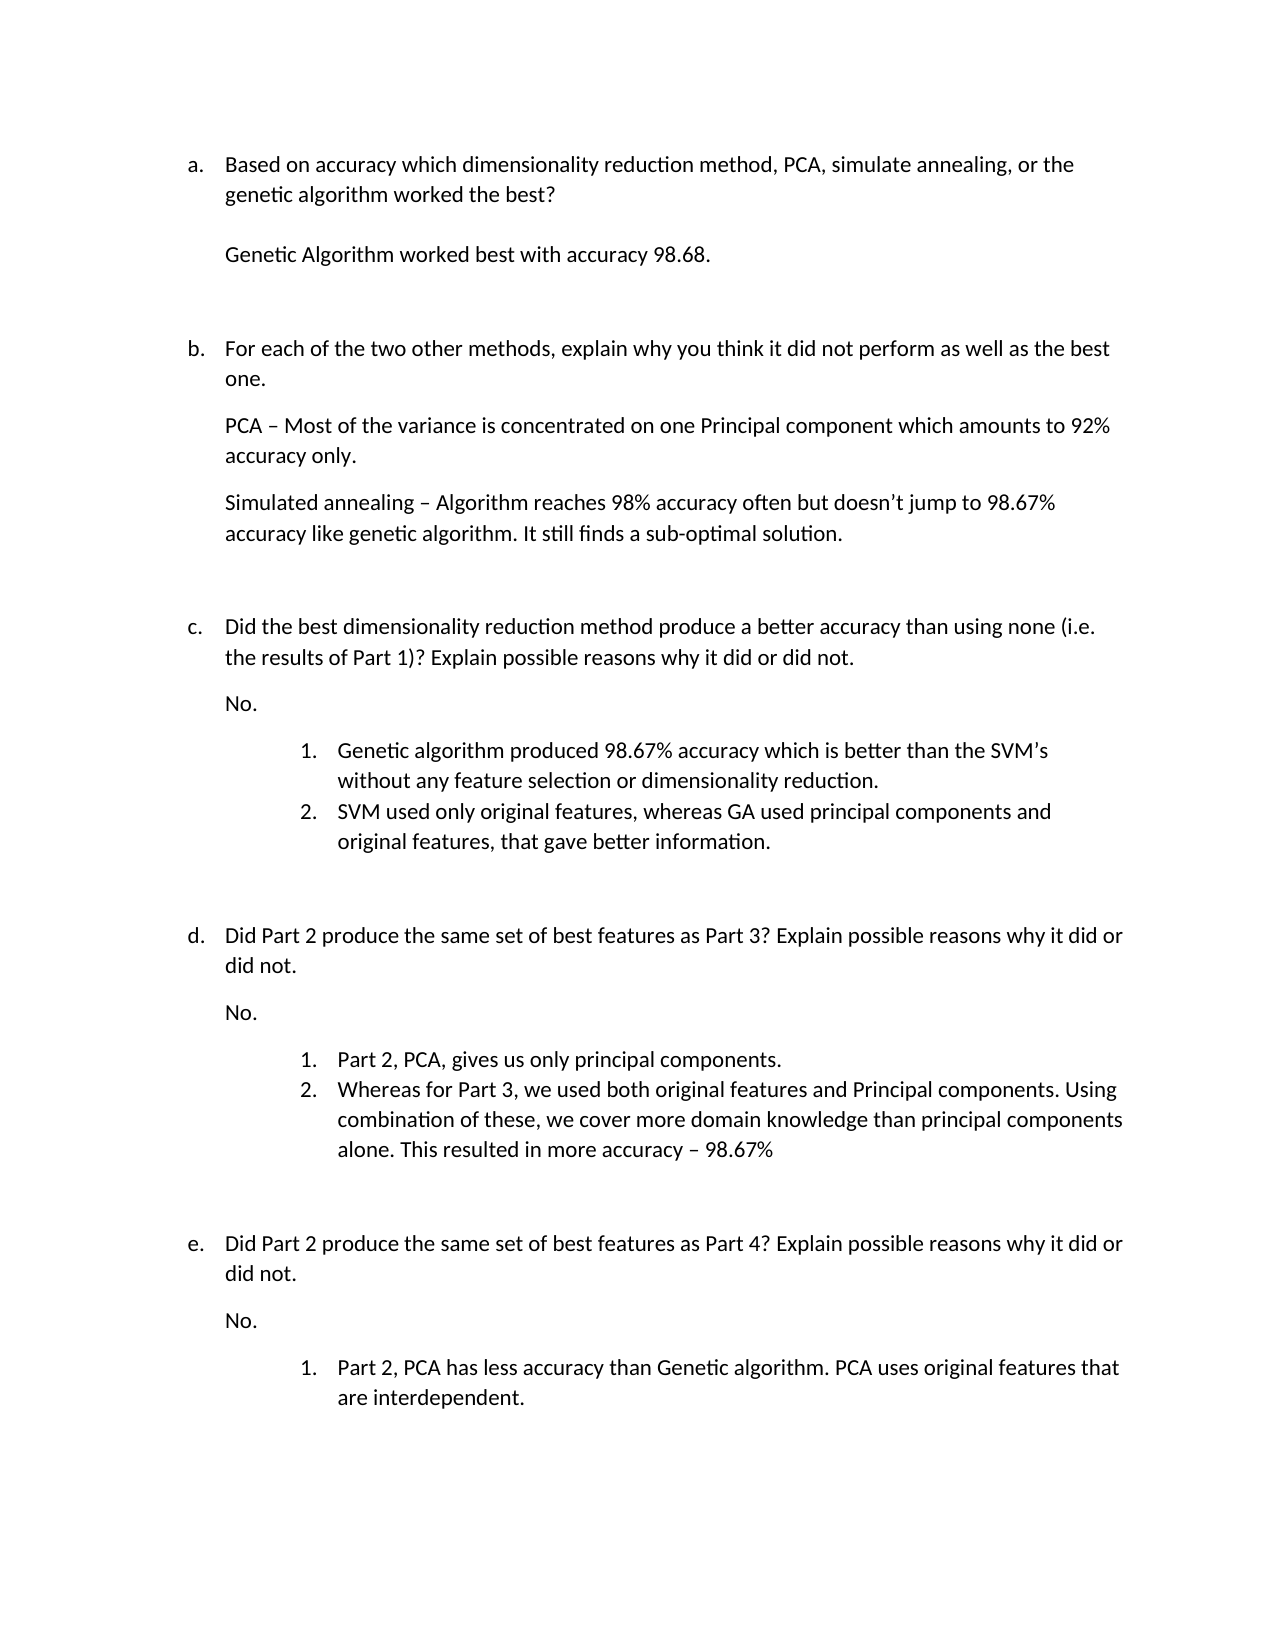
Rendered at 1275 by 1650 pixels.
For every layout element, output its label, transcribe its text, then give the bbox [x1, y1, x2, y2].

list Genetic Algorithm worked best with accuracy 98.68. [225, 241, 1125, 269]
list Based on accuracy which dimensionality reduction method, PCA, simulate annealing, or the genetic algorithm worked the best? [187, 150, 1125, 208]
text Simulated annealing – Algorithm reaches 98% accuracy often but doesn’t jump to 98.67% accuracy like genetic algorithm. It still finds a sub-optimal solution. [225, 488, 1125, 547]
list Whereas for Part 3, we used both original features and Principal components. Using combination of these, we cover more domain knowledge than principal components alone. This resulted in more accuracy – 98.67% [300, 1075, 1125, 1163]
list Part 2, PCA, gives us only principal components. [300, 1045, 1125, 1073]
list Did Part 2 produce the same set of best features as Part 3? Explain possible reasons why it did or did not. [187, 921, 1125, 979]
text PCA – Most of the variance is concentrated on one Principal component which amounts to 92% accuracy only. [225, 411, 1125, 470]
list Genetic algorithm produced 98.67% accuracy which is better than the SVM’s without any feature selection or dimensionality reduction. [300, 736, 1125, 795]
list For each of the two other methods, explain why you think it did not perform as well as the best one. [187, 334, 1125, 393]
list SVM used only original features, whereas GA used principal components and original features, that gave better information. [300, 797, 1125, 855]
list Did Part 2 produce the same set of best features as Part 4? Explain possible reasons why it did or did not. [187, 1229, 1125, 1287]
list Did the best dimensionality reduction method produce a better accuracy than using none (i.e. the results of Part 1)? Explain possible reasons why it did or did not. [187, 612, 1125, 671]
list Part 2, PCA has less accuracy than Genetic algorithm. PCA uses original features that are interdependent. [300, 1353, 1125, 1411]
text No. [225, 689, 1125, 718]
text No. [225, 998, 1125, 1026]
text No. [225, 1306, 1125, 1334]
